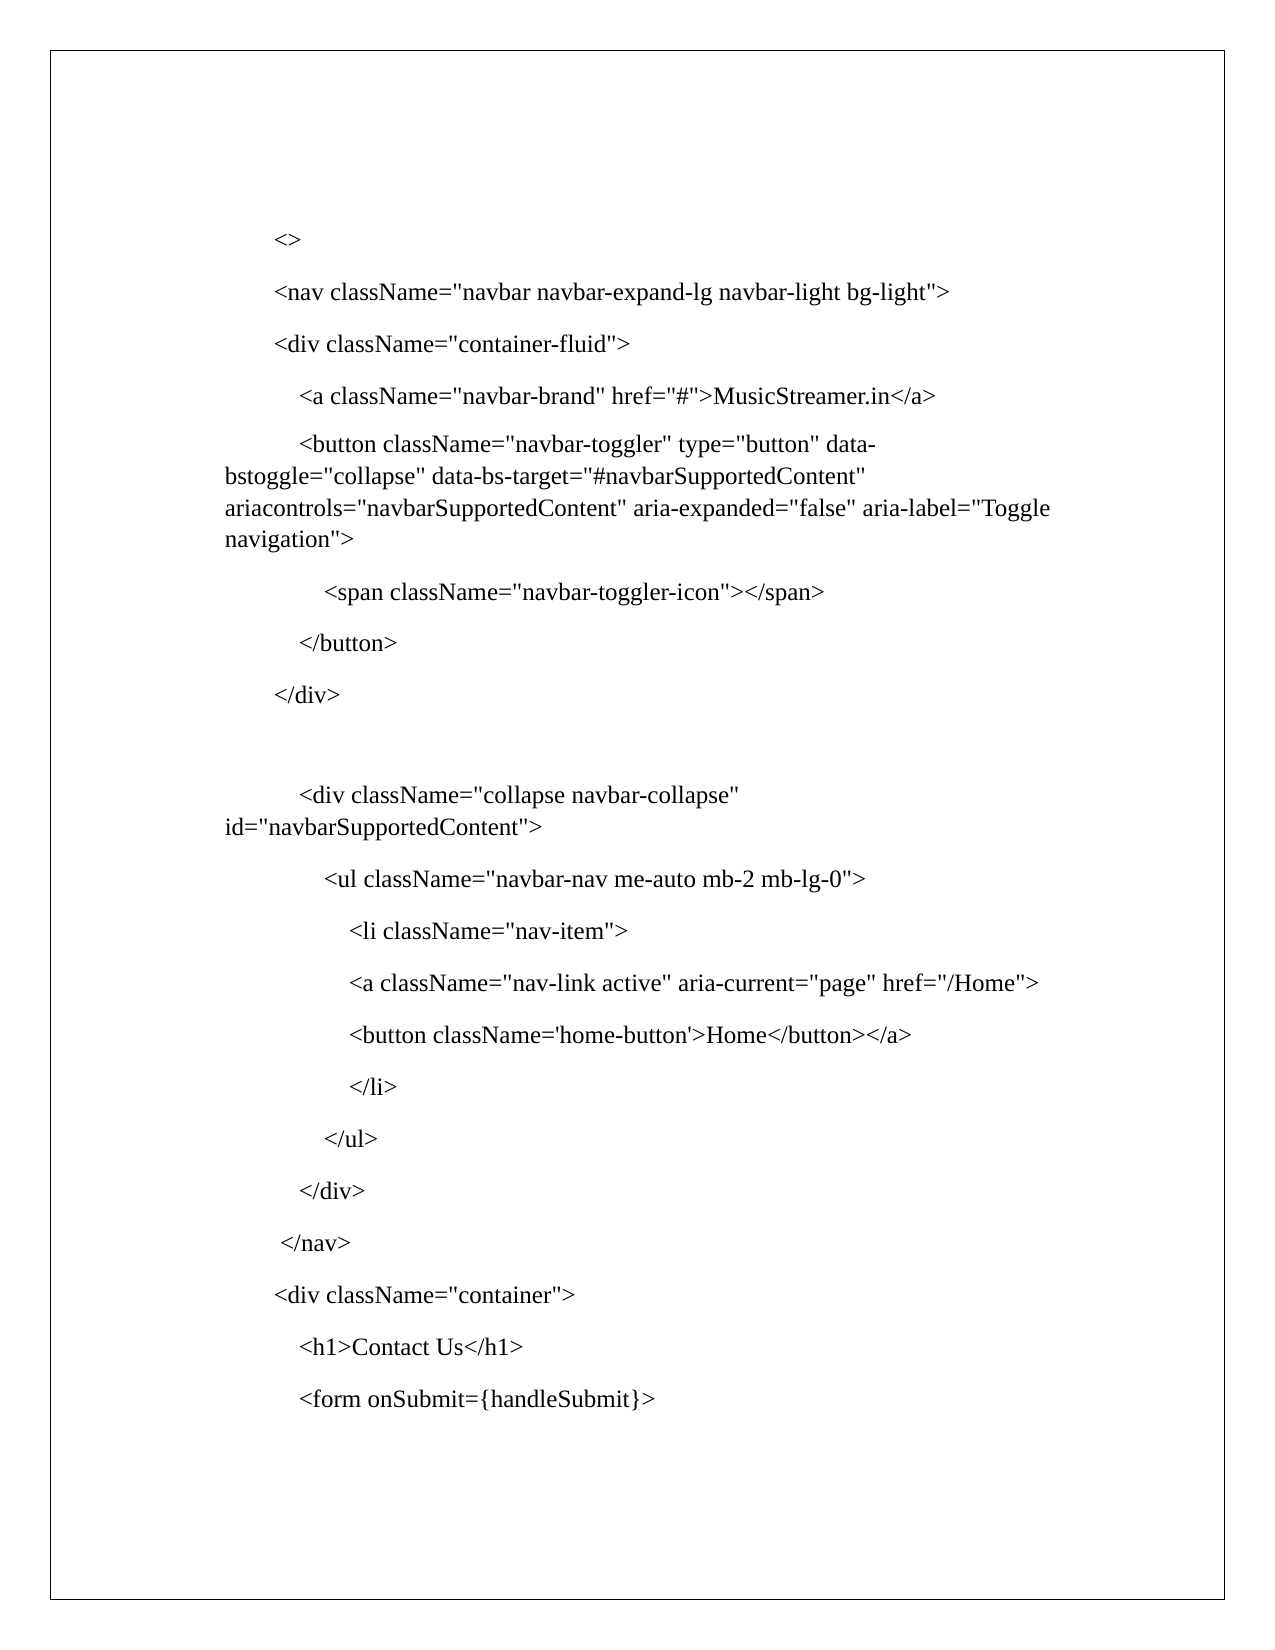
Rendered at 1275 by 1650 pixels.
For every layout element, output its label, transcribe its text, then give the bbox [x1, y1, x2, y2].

text <div className="container"> [223, 1280, 1056, 1308]
text </button> [223, 628, 1056, 657]
text <nav className="navbar navbar-expand-lg navbar-light bg-light"> [223, 277, 1056, 306]
text </nav> [223, 1228, 1056, 1256]
text </ul> [223, 1124, 1056, 1152]
text <div className="collapse navbar-collapse" id="navbarSupportedContent"> [223, 780, 1056, 841]
text <ul className="navbar-nav me-auto mb-2 mb-lg-0"> [223, 864, 1056, 893]
text <div className="container-fluid"> [223, 329, 1056, 358]
text <> [223, 226, 1056, 254]
text <h1>Contact Us</h1> [223, 1332, 1056, 1360]
text <a className="nav-link active" aria-current="page" href="/Home"> [223, 968, 1056, 997]
text </div> [223, 681, 1056, 709]
text <form onSubmit={handleSubmit}> [223, 1384, 1056, 1412]
text </div> [223, 1176, 1056, 1204]
text <li className="nav-item"> [223, 916, 1056, 944]
text <button className='home-button'>Home</button></a> [223, 1020, 1056, 1048]
text </li> [223, 1072, 1056, 1101]
text <button className="navbar-toggler" type="button" data-bstoggle="collapse" data-bs-target="#navbarSupportedContent" ariacontrols="navbarSupportedContent" aria-expanded="false" aria-label="Toggle navigation"> [223, 429, 1056, 553]
text <a className="navbar-brand" href="#">MusicStreamer.in</a> [223, 381, 1056, 410]
text <span className="navbar-toggler-icon"></span> [223, 577, 1056, 605]
